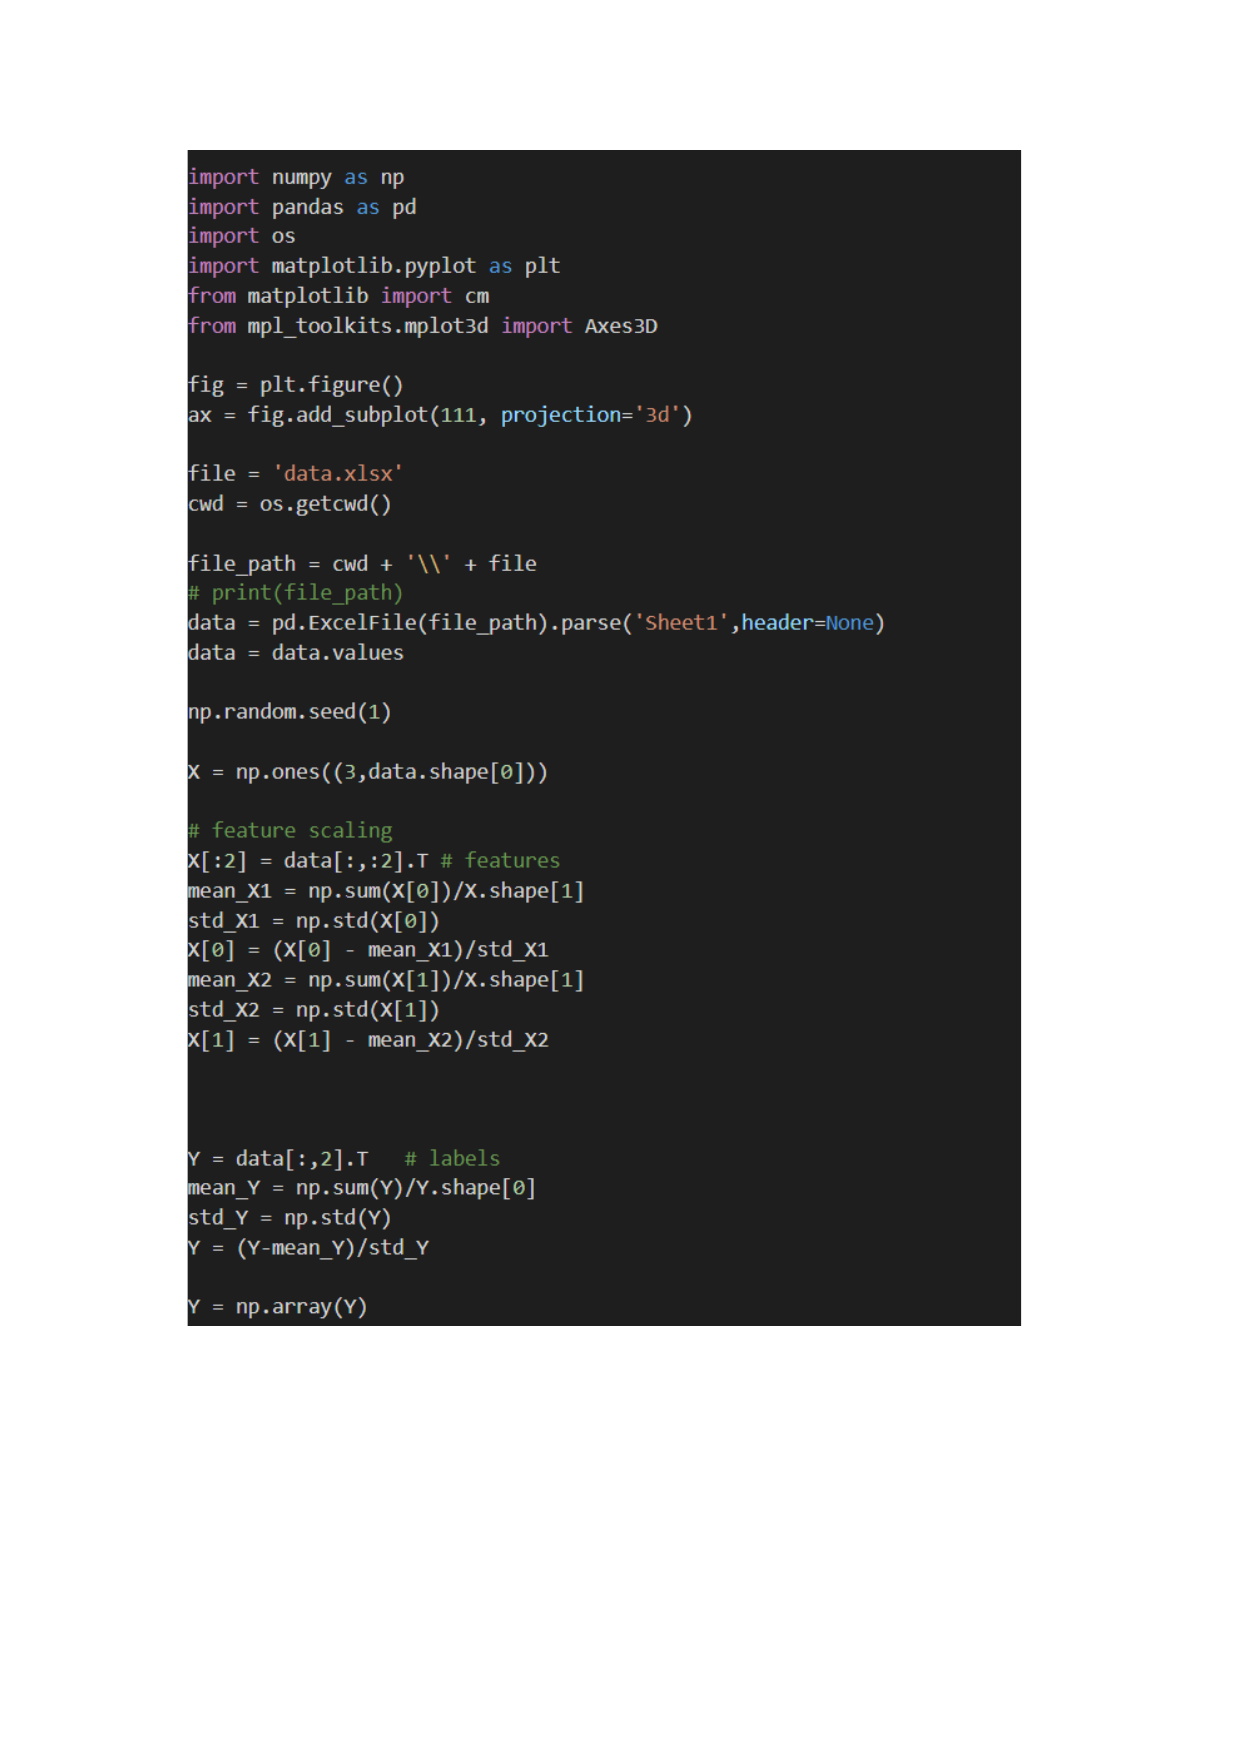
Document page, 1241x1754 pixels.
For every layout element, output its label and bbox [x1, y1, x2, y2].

picture [187, 150, 1022, 1326]
